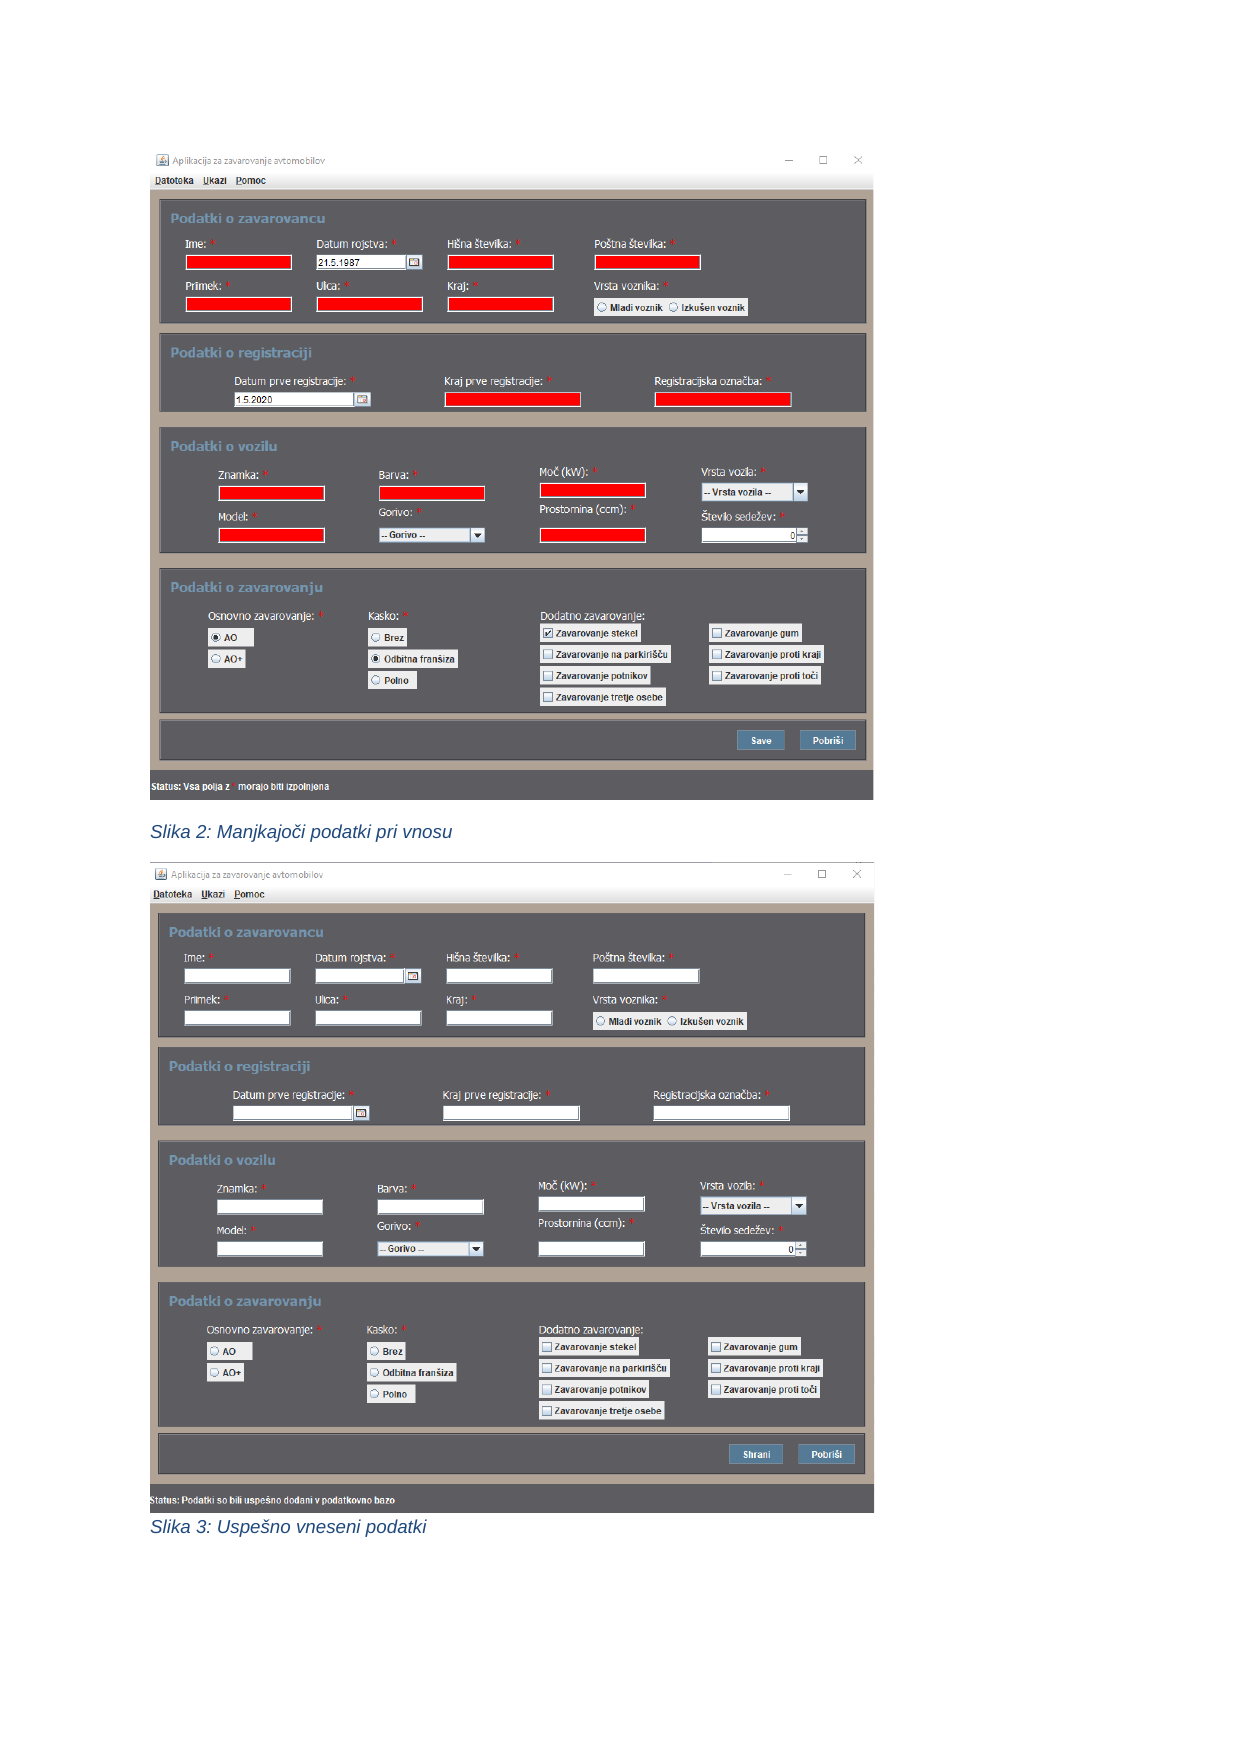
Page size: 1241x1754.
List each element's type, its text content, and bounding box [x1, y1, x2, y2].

picture [150, 862, 875, 1513]
picture [150, 150, 874, 800]
